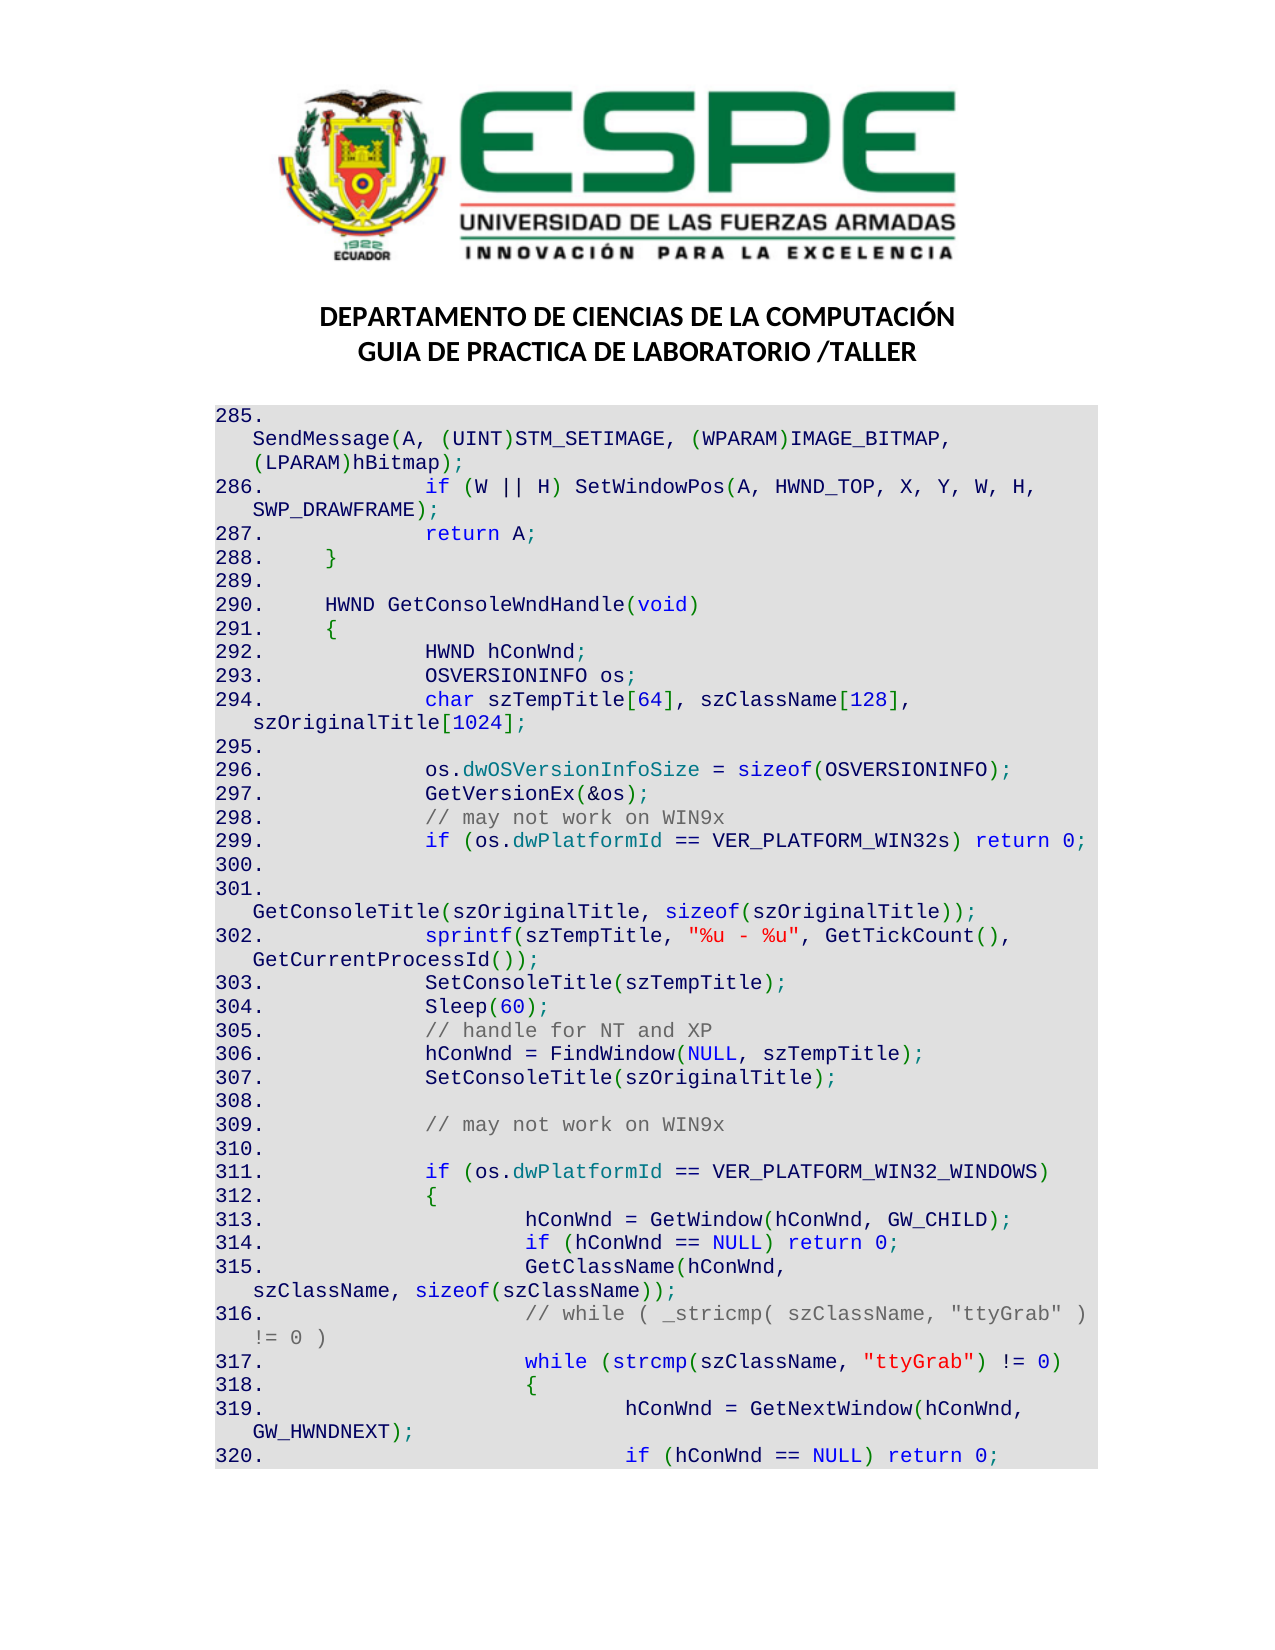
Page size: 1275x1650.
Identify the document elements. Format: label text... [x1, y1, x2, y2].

list GetVersionEx(&os); [215, 783, 1098, 807]
list os.dwOSVersionInfoSize = sizeof(OSVERSIONINFO); [215, 759, 1098, 783]
picture [254, 74, 972, 280]
list hConWnd = GetWindow(hConWnd, GW_CHILD); [215, 1209, 1098, 1232]
list // while ( _stricmp( szClassName, "ttyGrab" ) != 0 ) [215, 1303, 1098, 1351]
list // may not work on WIN9x [215, 1114, 1098, 1138]
list hConWnd = FindWindow(NULL, szTempTitle); [215, 1043, 1098, 1067]
list // may not work on WIN9x [215, 807, 1098, 830]
list HWND hConWnd; [215, 641, 1098, 665]
list if (os.dwPlatformId == VER_PLATFORM_WIN32s) return 0; [215, 830, 1098, 854]
list return A; [215, 523, 1098, 547]
list SetConsoleTitle(szTempTitle); [215, 972, 1098, 996]
list GetClassName(hConWnd, szClassName, sizeof(szClassName)); [215, 1256, 1098, 1303]
list { [215, 1185, 1098, 1209]
list Sleep(60); [215, 996, 1098, 1019]
list { [215, 1374, 1098, 1398]
list if (hConWnd == NULL) return 0; [215, 1445, 1098, 1469]
list hConWnd = GetNextWindow(hConWnd, GW_HWNDNEXT); [215, 1398, 1098, 1445]
list HWND GetConsoleWndHandle(void) [215, 594, 1098, 618]
list if (hConWnd == NULL) return 0; [215, 1232, 1098, 1256]
list sprintf(szTempTitle, "%u - %u", GetTickCount(), GetCurrentProcessId()); [215, 925, 1098, 972]
list char szTempTitle[64], szClassName[128], szOriginalTitle[1024]; [215, 688, 1098, 736]
list while (strcmp(szClassName, "ttyGrab") != 0) [215, 1351, 1098, 1374]
list GetConsoleTitle(szOriginalTitle, sizeof(szOriginalTitle)); [215, 878, 1098, 925]
list if (os.dwPlatformId == VER_PLATFORM_WIN32_WINDOWS) [215, 1161, 1098, 1185]
list SendMessage(A, (UINT)STM_SETIMAGE, (WPARAM)IMAGE_BITMAP, (LPARAM)hBitmap); [215, 405, 1098, 476]
list SetConsoleTitle(szOriginalTitle); [215, 1067, 1098, 1091]
list } [215, 547, 1098, 570]
list { [215, 618, 1098, 641]
list OSVERSIONINFO os; [215, 665, 1098, 688]
list // handle for NT and XP [215, 1019, 1098, 1043]
list if (W || H) SetWindowPos(A, HWND_TOP, X, Y, W, H, SWP_DRAWFRAME); [215, 476, 1098, 523]
